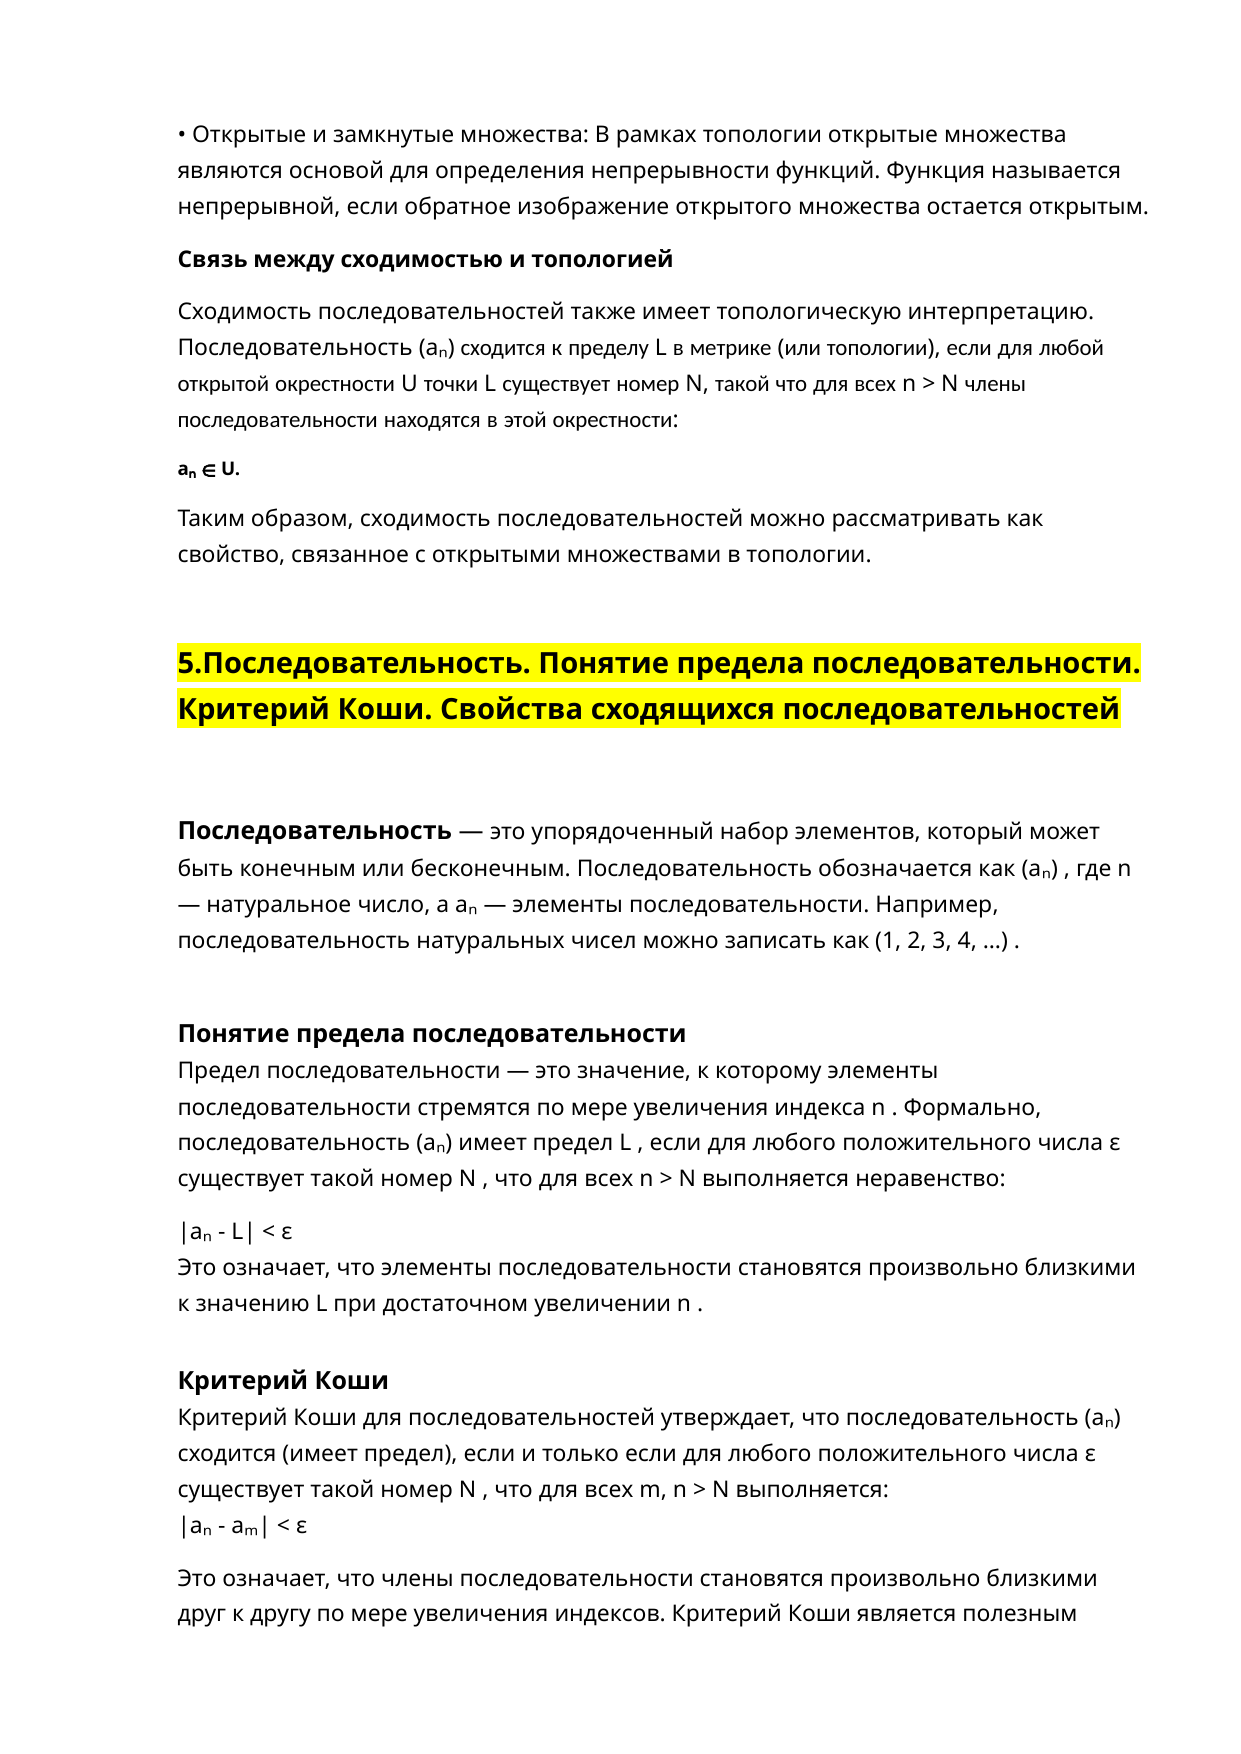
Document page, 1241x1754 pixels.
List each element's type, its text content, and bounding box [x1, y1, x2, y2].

text Связь между сходимостью и топологией [177, 243, 1152, 274]
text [177, 1561, 1152, 1629]
text aₙ ∈ U. [177, 456, 1152, 481]
text Сходимость последовательностей также имеет топологическую интерпретацию. Последовательность (aₙ) сходится к пределу L в метрике (или топологии), если для любой открытой окрестности U точки L существует номер N, такой что для всех n > N члены последовательности находятся в этой окрестности: [177, 295, 1152, 434]
text Последовательность — это упорядоченный набор элементов, который может быть конечным или бесконечным. Последовательность обозначается как (aₙ) , где n — натуральное число, а aₙ — элементы последовательности. Например, последовательность натуральных чисел можно записать как (1, 2, 3, 4, …) . [177, 813, 1152, 994]
text |aₙ - L| < ε Это означает, что элементы последовательности становятся произвольно близкими к значению L при достаточном увеличении n . Критерий Коши Критерий Коши для последовательностей утверждает, что последовательность (aₙ) сходится (имеет предел), если и только если для любого положительного числа ε существует такой номер N , что для всех m, n > N выполняется: |aₙ - aₘ| < ε [177, 1215, 1152, 1540]
text 5.Последовательность. Понятие предела последовательности. Критерий Коши. Свойства сходящихся последовательностей [177, 643, 1152, 728]
text Понятие предела последовательности Предел последовательности — это значение, к которому элементы последовательности стремятся по мере увеличения индекса n . Формально, последовательность (aₙ) имеет предел L , если для любого положительного числа ε существует такой номер N , что для всех n > N выполняется неравенство: [177, 1016, 1152, 1193]
text • Открытые и замкнутые множества: В рамках топологии открытые множества являются основой для определения непрерывности функций. Функция называется непрерывной, если обратное изображение открытого множества остается открытым. [177, 118, 1152, 221]
text Таким образом, сходимость последовательностей можно рассматривать как свойство, связанное с открытыми множествами в топологии. [177, 502, 1152, 569]
